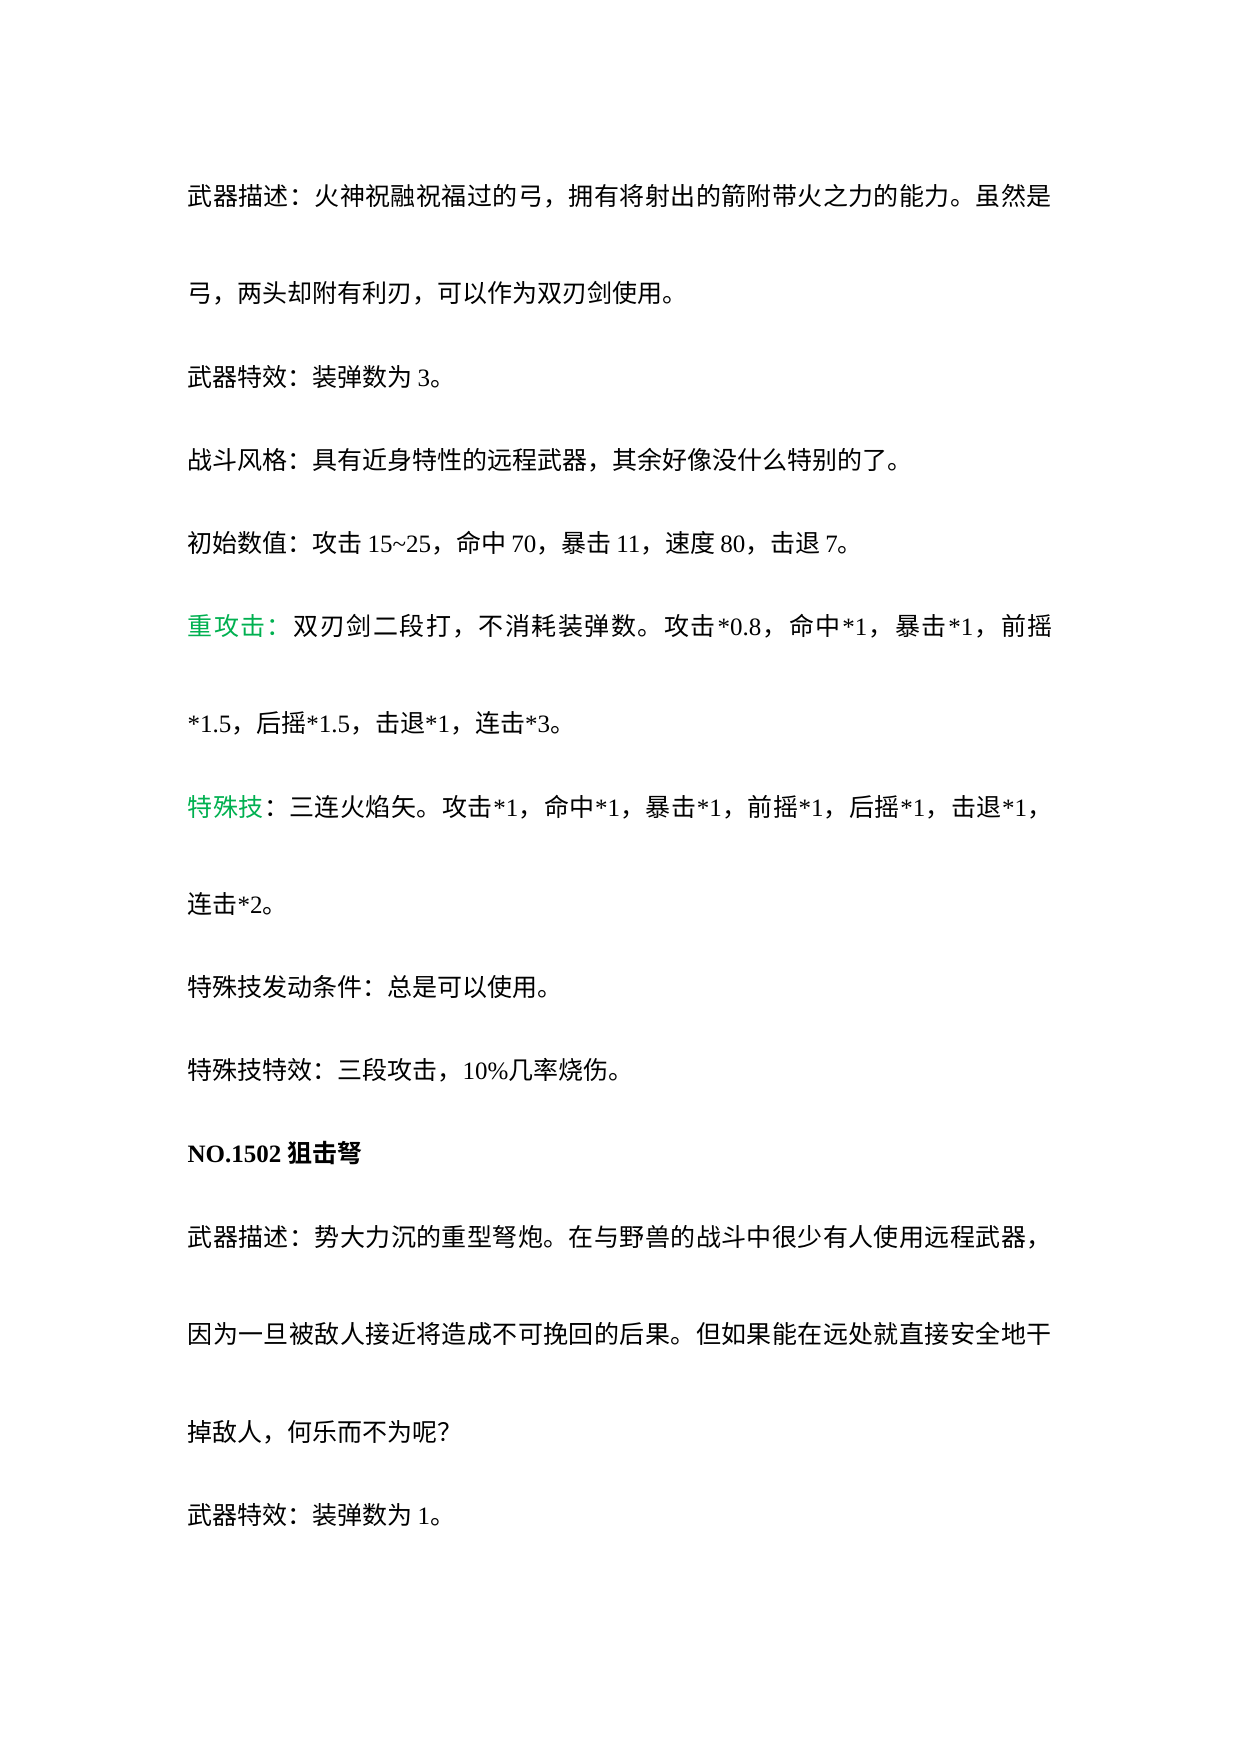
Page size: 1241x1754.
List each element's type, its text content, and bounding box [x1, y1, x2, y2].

text 武器特效：装弹数为1。 [187, 1481, 1053, 1546]
text 特殊技特效：三段攻击，10%几率烧伤。 [187, 1036, 1053, 1101]
text 战斗风格：具有近身特性的远程武器，其余好像没什么特别的了。 [187, 426, 1053, 491]
text 重攻击：双刃剑二段打，不消耗装弹数。攻击*0.8，命中*1，暴击*1，前摇*1.5，后摇*1.5，击退*1，连击*3。 [187, 592, 1053, 754]
text 特殊技：三连火焰矢。攻击*1，命中*1，暴击*1，前摇*1，后摇*1，击退*1，连击*2。 [187, 773, 1053, 935]
text 武器描述：火神祝融祝福过的弓，拥有将射出的箭附带火之力的能力。虽然是弓，两头却附有利刃，可以作为双刃剑使用。 [187, 162, 1053, 324]
text 特殊技发动条件：总是可以使用。 [187, 953, 1053, 1018]
text 武器描述：势大力沉的重型弩炮。在与野兽的战斗中很少有人使用远程武器，因为一旦被敌人接近将造成不可挽回的后果。但如果能在远处就直接安全地干掉敌人，何乐而不为呢？ [187, 1203, 1053, 1463]
text 初始数值：攻击15~25，命中70，暴击11，速度80，击退7。 [187, 509, 1053, 574]
text NO.1502 狙击弩 [187, 1119, 1053, 1184]
text 武器特效：装弹数为3。 [187, 343, 1053, 408]
